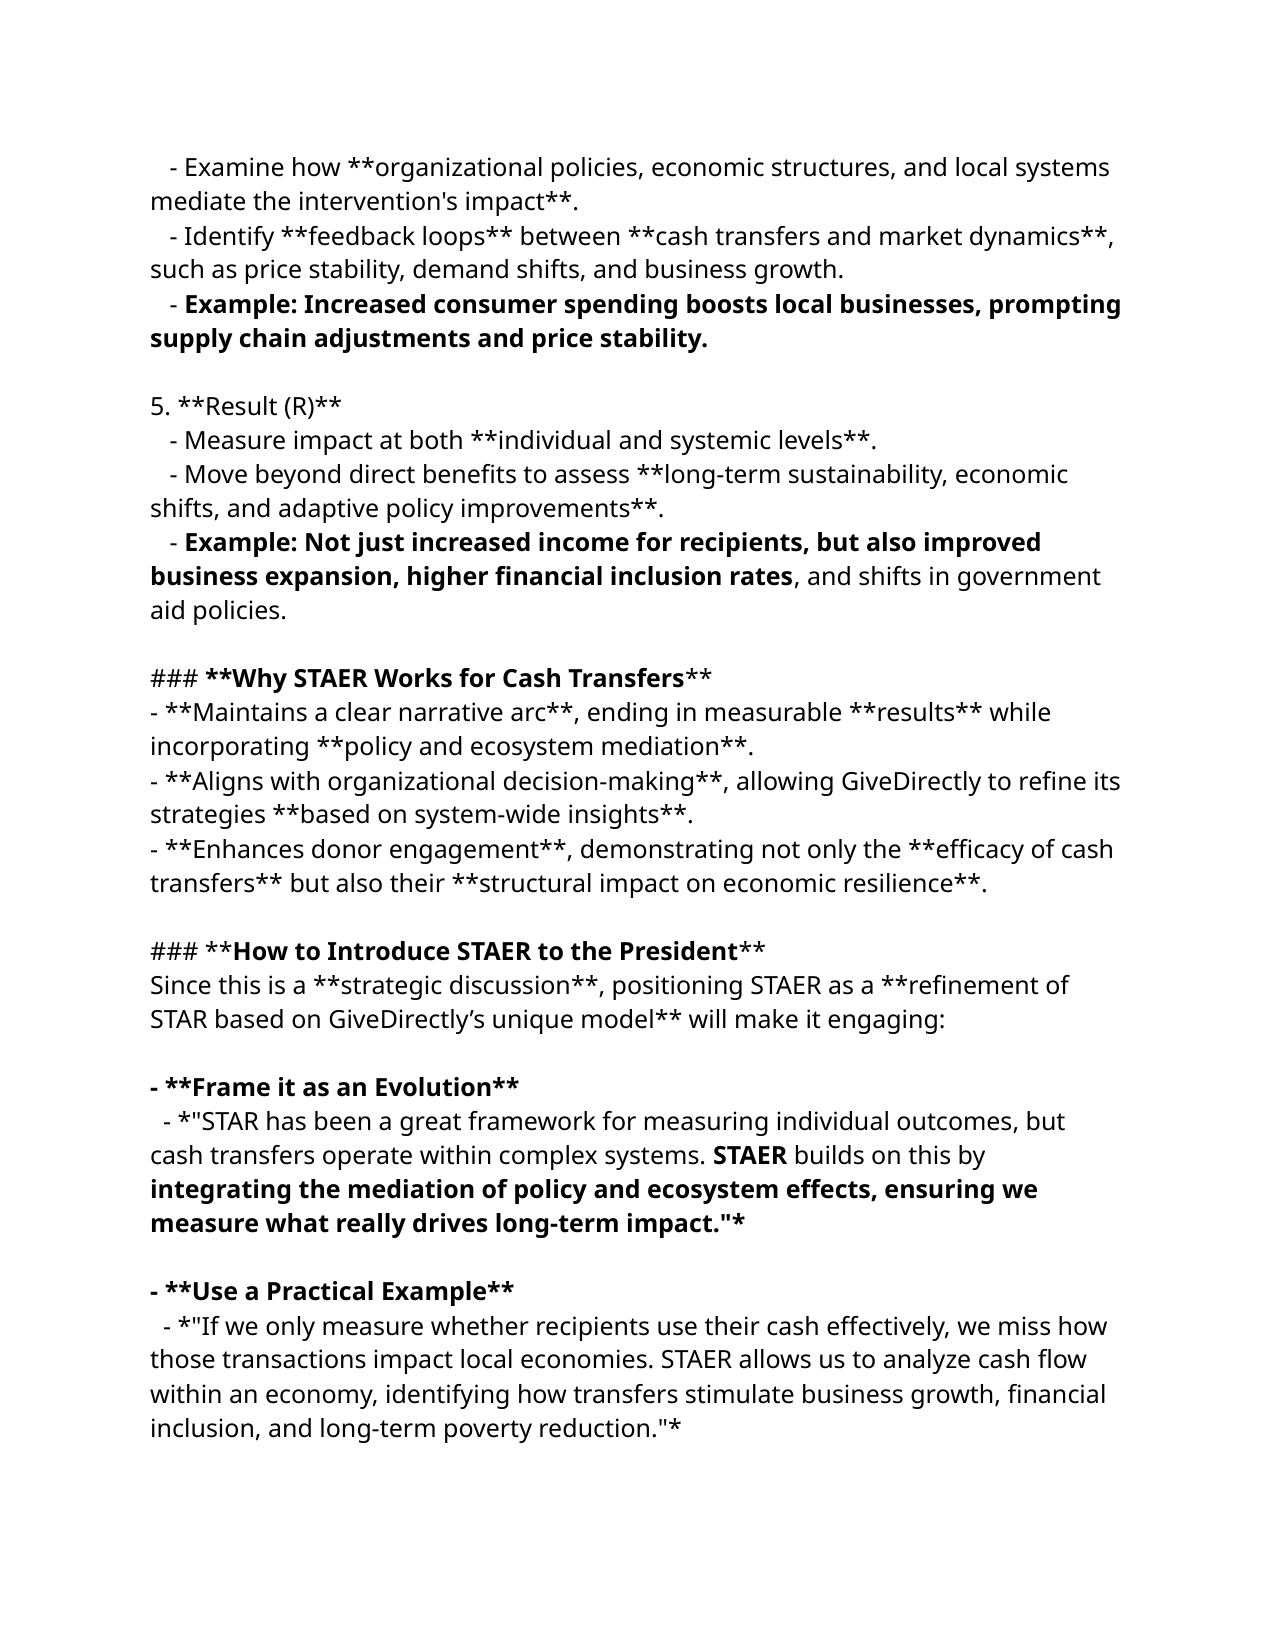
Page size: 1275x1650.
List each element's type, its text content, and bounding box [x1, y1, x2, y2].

text 5. **Result (R)** [150, 388, 1125, 422]
text - Identify **feedback loops** between **cash transfers and market dynamics**, such as price stability, demand shifts, and business growth. [150, 218, 1125, 286]
text - Example: Not just increased income for recipients, but also improved business expansion, higher financial inclusion rates, and shifts in government aid policies. [150, 525, 1125, 627]
text - *"STAR has been a great framework for measuring individual outcomes, but cash transfers operate within complex systems. STAER builds on this by integrating the mediation of policy and ecosystem effects, ensuring we measure what really drives long-term impact."* [150, 1104, 1125, 1240]
text ### **Why STAER Works for Cash Transfers** [150, 661, 1125, 695]
text - Example: Increased consumer spending boosts local businesses, prompting supply chain adjustments and price stability. [150, 286, 1125, 354]
text - *"If we only measure whether recipients use their cash effectively, we miss how those transactions impact local economies. STAER allows us to analyze cash flow within an economy, identifying how transfers stimulate business growth, financial inclusion, and long-term poverty reduction."* [150, 1308, 1125, 1444]
text - Measure impact at both **individual and systemic levels**. [150, 422, 1125, 457]
text - Examine how **organizational policies, economic structures, and local systems mediate the intervention's impact**. [150, 150, 1125, 218]
text Since this is a **strategic discussion**, positioning STAER as a **refinement of STAR based on GiveDirectly’s unique model** will make it engaging: [150, 967, 1125, 1036]
text - **Enhances donor engagement**, demonstrating not only the **efficacy of cash transfers** but also their **structural impact on economic resilience**. [150, 831, 1125, 899]
text - **Aligns with organizational decision-making**, allowing GiveDirectly to refine its strategies **based on system-wide insights**. [150, 763, 1125, 831]
text - **Use a Practical Example** [150, 1274, 1125, 1308]
text - **Frame it as an Evolution** [150, 1070, 1125, 1104]
text - Move beyond direct benefits to assess **long-term sustainability, economic shifts, and adaptive policy improvements**. [150, 457, 1125, 525]
text - **Maintains a clear narrative arc**, ending in measurable **results** while incorporating **policy and ecosystem mediation**. [150, 695, 1125, 763]
text ### **How to Introduce STAER to the President** [150, 933, 1125, 967]
